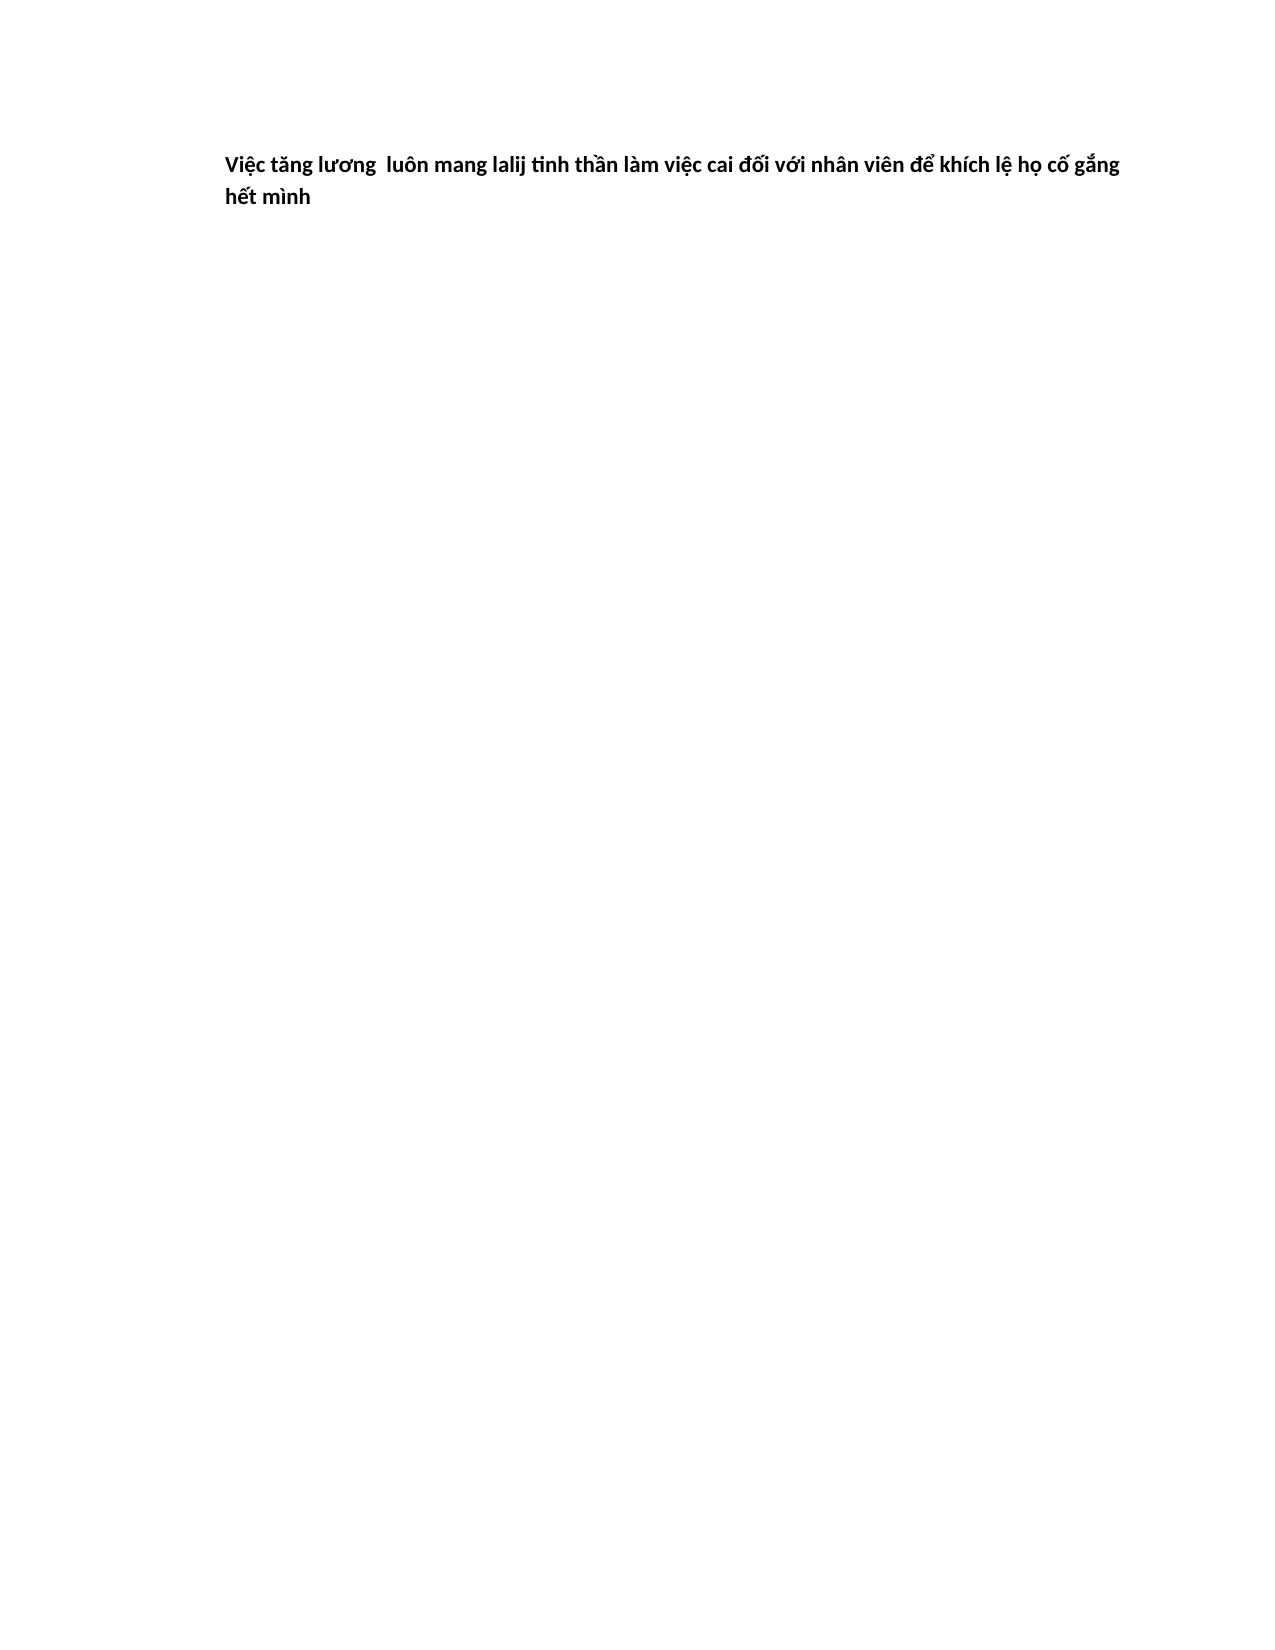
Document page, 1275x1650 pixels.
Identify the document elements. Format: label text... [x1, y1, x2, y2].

list Việc tăng lương luôn mang lalij tinh thần làm việc cai đối với nhân viên để khích lệ họ cố gắng hết mình [225, 150, 1125, 210]
